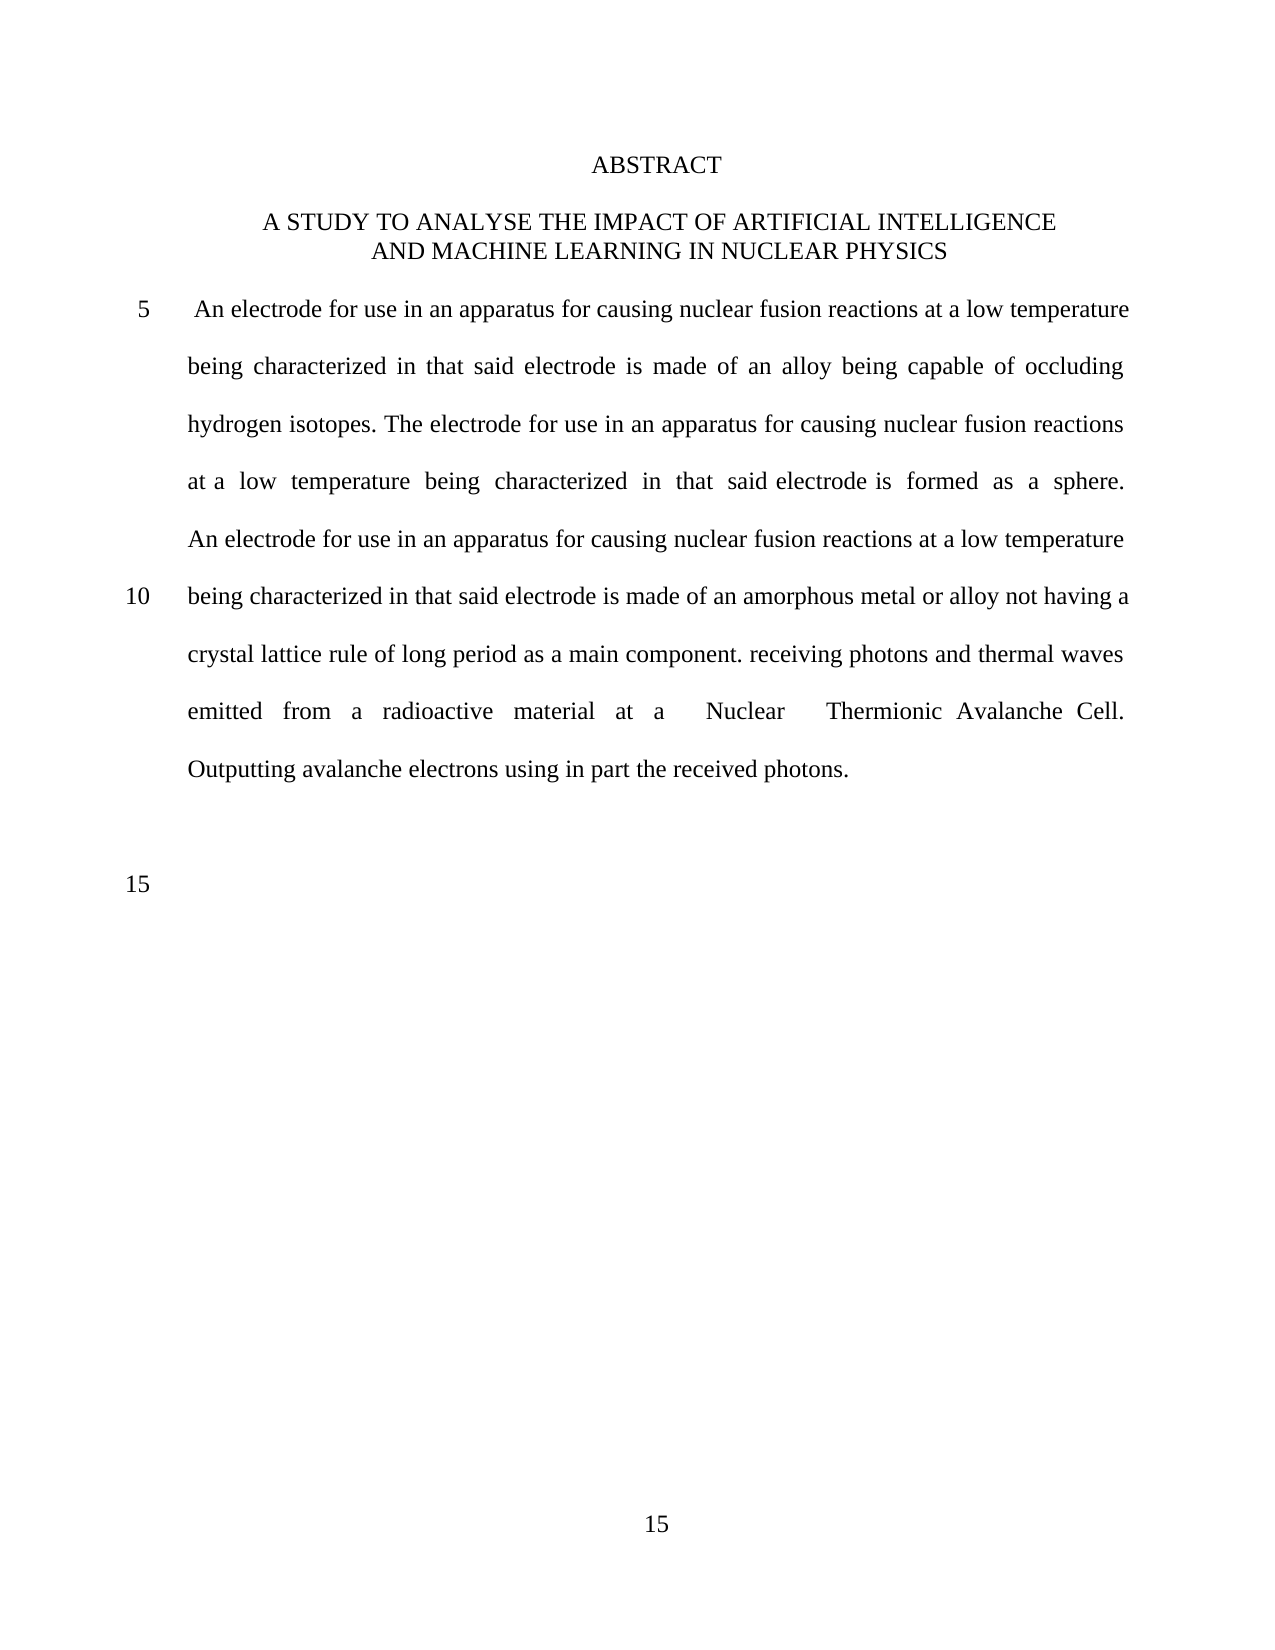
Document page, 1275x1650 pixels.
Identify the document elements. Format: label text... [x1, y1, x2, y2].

text 15 [125, 869, 1137, 898]
text 10 being characterized in that said electrode is made of an amorphous metal or alloy not having a [125, 581, 1137, 610]
text being characterized in that said electrode is made of an alloy being capable of occluding hydrogen isotopes. The electrode for use in an apparatus for causing nuclear fusion reactions at a low temperature being characterized in that said electrode is formed as a sphere. An electrode for use in an apparatus for causing nuclear fusion reactions at a low temperature [187, 351, 1125, 552]
text ABSTRACT [514, 150, 798, 179]
text 5 An electrode for use in an apparatus for causing nuclear fusion reactions at a low temperature [137, 294, 1137, 322]
text A STUDY TO ANALYSE THE IMPACT OF ARTIFICIAL INTELLIGENCE AND MACHINE LEARNING IN NUCLEAR PHYSICS [232, 207, 1087, 265]
text crystal lattice rule of long period as a main component. receiving photons and thermal waves emitted from a radioactive material at a Nuclear Thermionic Avalanche Cell. Outputting avalanche electrons using in part the received photons. [187, 639, 1125, 782]
